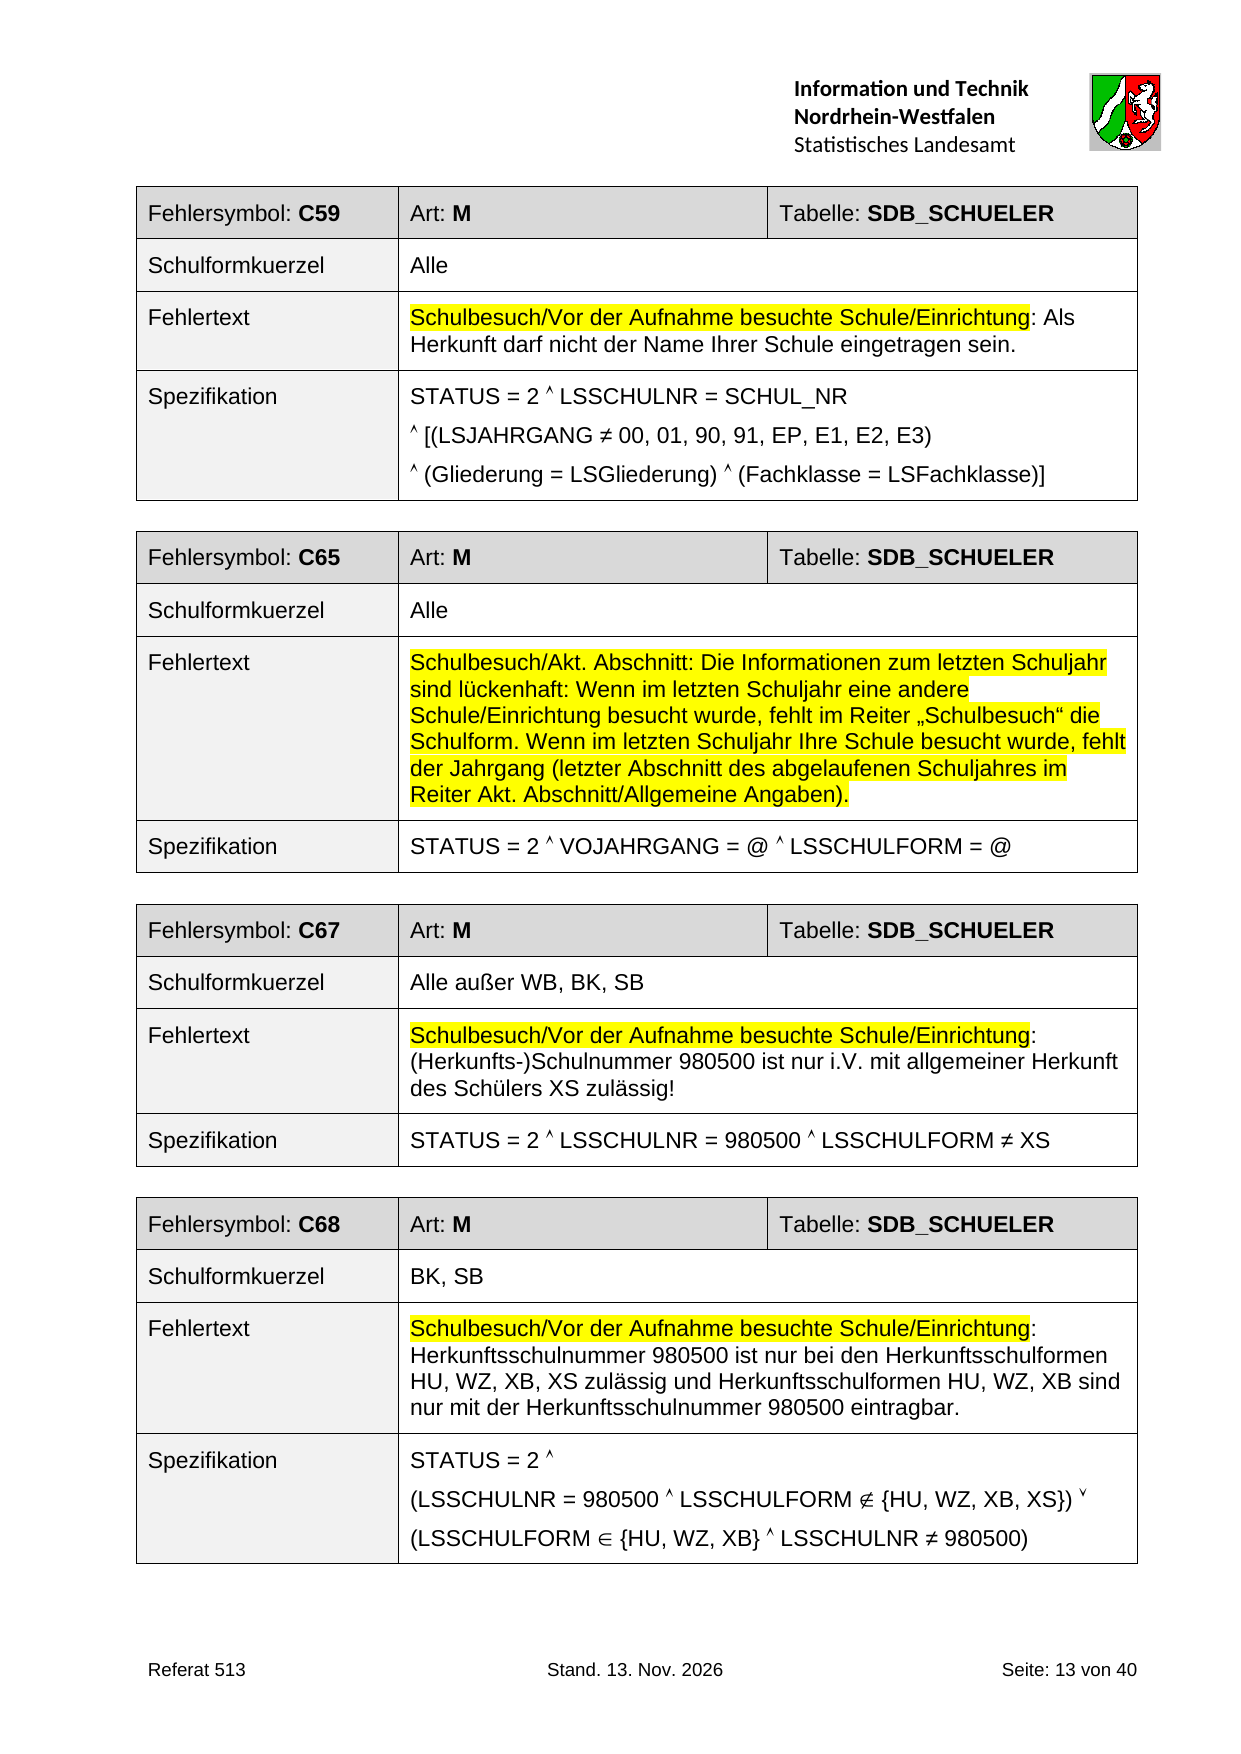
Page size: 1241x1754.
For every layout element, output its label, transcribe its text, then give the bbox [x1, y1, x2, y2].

table_cell Alle außer WB, BK, SB [399, 957, 1137, 1008]
table_cell Fehlertext [137, 292, 398, 369]
table_header Fehlersymbol: C68 [137, 1198, 398, 1249]
table_header Fehlersymbol: C59 [137, 187, 398, 238]
table_cell Alle [399, 584, 1137, 636]
table_cell Spezifikation [137, 1434, 398, 1563]
table_cell BK, SB [399, 1250, 1137, 1302]
table_cell Schulformkuerzel [137, 957, 398, 1008]
table_cell Schulformkuerzel [137, 1250, 398, 1302]
table_cell Schulbesuch/Vor der Aufnahme besuchte Schule/Einrichtung: Herkunftsschulnummer 980500 ist nur bei den Herkunftsschulformen HU, WZ, XB, XS zulässig und Herkunftsschulformen HU, WZ, XB sind nur mit der Herkunftsschulnummer 980500 eintragbar. [399, 1303, 1137, 1433]
table_cell Schulformkuerzel [137, 239, 398, 291]
table_cell Spezifikation [137, 821, 398, 872]
table_header Fehlersymbol: C67 [137, 905, 398, 956]
table_header Tabelle: SDB_SCHUELER [768, 1198, 1137, 1249]
table_cell Schulbesuch/Akt. Abschnitt: Die Informationen zum letzten Schuljahr sind lückenhaft: Wenn im letzten Schuljahr eine andere Schule/Einrichtung besucht wurde, fehlt im Reiter „Schulbesuch“ die Schulform. Wenn im letzten Schuljahr Ihre Schule besucht wurde, fehlt der Jahrgang (letzter Abschnitt des abgelaufenen Schuljahres im Reiter Akt. Abschnitt/Allgemeine Angaben). [399, 637, 1137, 820]
picture [1089, 73, 1162, 151]
table_header Tabelle: SDB_SCHUELER [768, 905, 1137, 956]
table_header Tabelle: SDB_SCHUELER [768, 187, 1137, 238]
table_cell STATUS = 2 VOJAHRGANG = @ LSSchulform = @ [399, 821, 1137, 872]
table_cell Schulformkuerzel [137, 584, 398, 636]
table_cell Fehlertext [137, 1303, 398, 1433]
table_cell Schulbesuch/Vor der Aufnahme besuchte Schule/Einrichtung: Als Herkunft darf nicht der Name Ihrer Schule eingetragen sein. [399, 292, 1137, 369]
table_header Art: M [399, 905, 767, 956]
table_header Art: M [399, 187, 767, 238]
table_cell STATUS = 2 LSSchulnr = 980500 LSSchulform ≠ XS [399, 1114, 1137, 1166]
table_header Art: M [399, 1198, 767, 1249]
table_cell Alle [399, 239, 1137, 291]
table_cell Spezifikation [137, 371, 398, 499]
table_cell Fehlertext [137, 637, 398, 820]
table_cell Schulbesuch/Vor der Aufnahme besuchte Schule/Einrichtung: (Herkunfts-)Schulnummer 980500 ist nur i.V. mit allgemeiner Herkunft des Schülers XS zulässig! [399, 1009, 1137, 1113]
table_cell STATUS = 2 LSSchulnr = SCHUL_NR [(LSJahrgang ≠ 00, 01, 90, 91, EP, E1, E2, E3) (Gliederung = LSGliederung) (Fachklasse = LSFachklasse)] [399, 371, 1137, 499]
table_header Tabelle: SDB_SCHUELER [768, 532, 1137, 583]
table_cell Spezifikation [137, 1114, 398, 1166]
table_header Fehlersymbol: C65 [137, 532, 398, 583]
table_header Art: M [399, 532, 767, 583]
table_cell Fehlertext [137, 1009, 398, 1113]
table_cell STATUS = 2 (LSSchulnr = 980500 LSSCHULFORM {HU, WZ, XB, XS}) (LSSCHULFORM {HU, WZ, XB} LSSchulnr ≠ 980500) [399, 1434, 1137, 1563]
